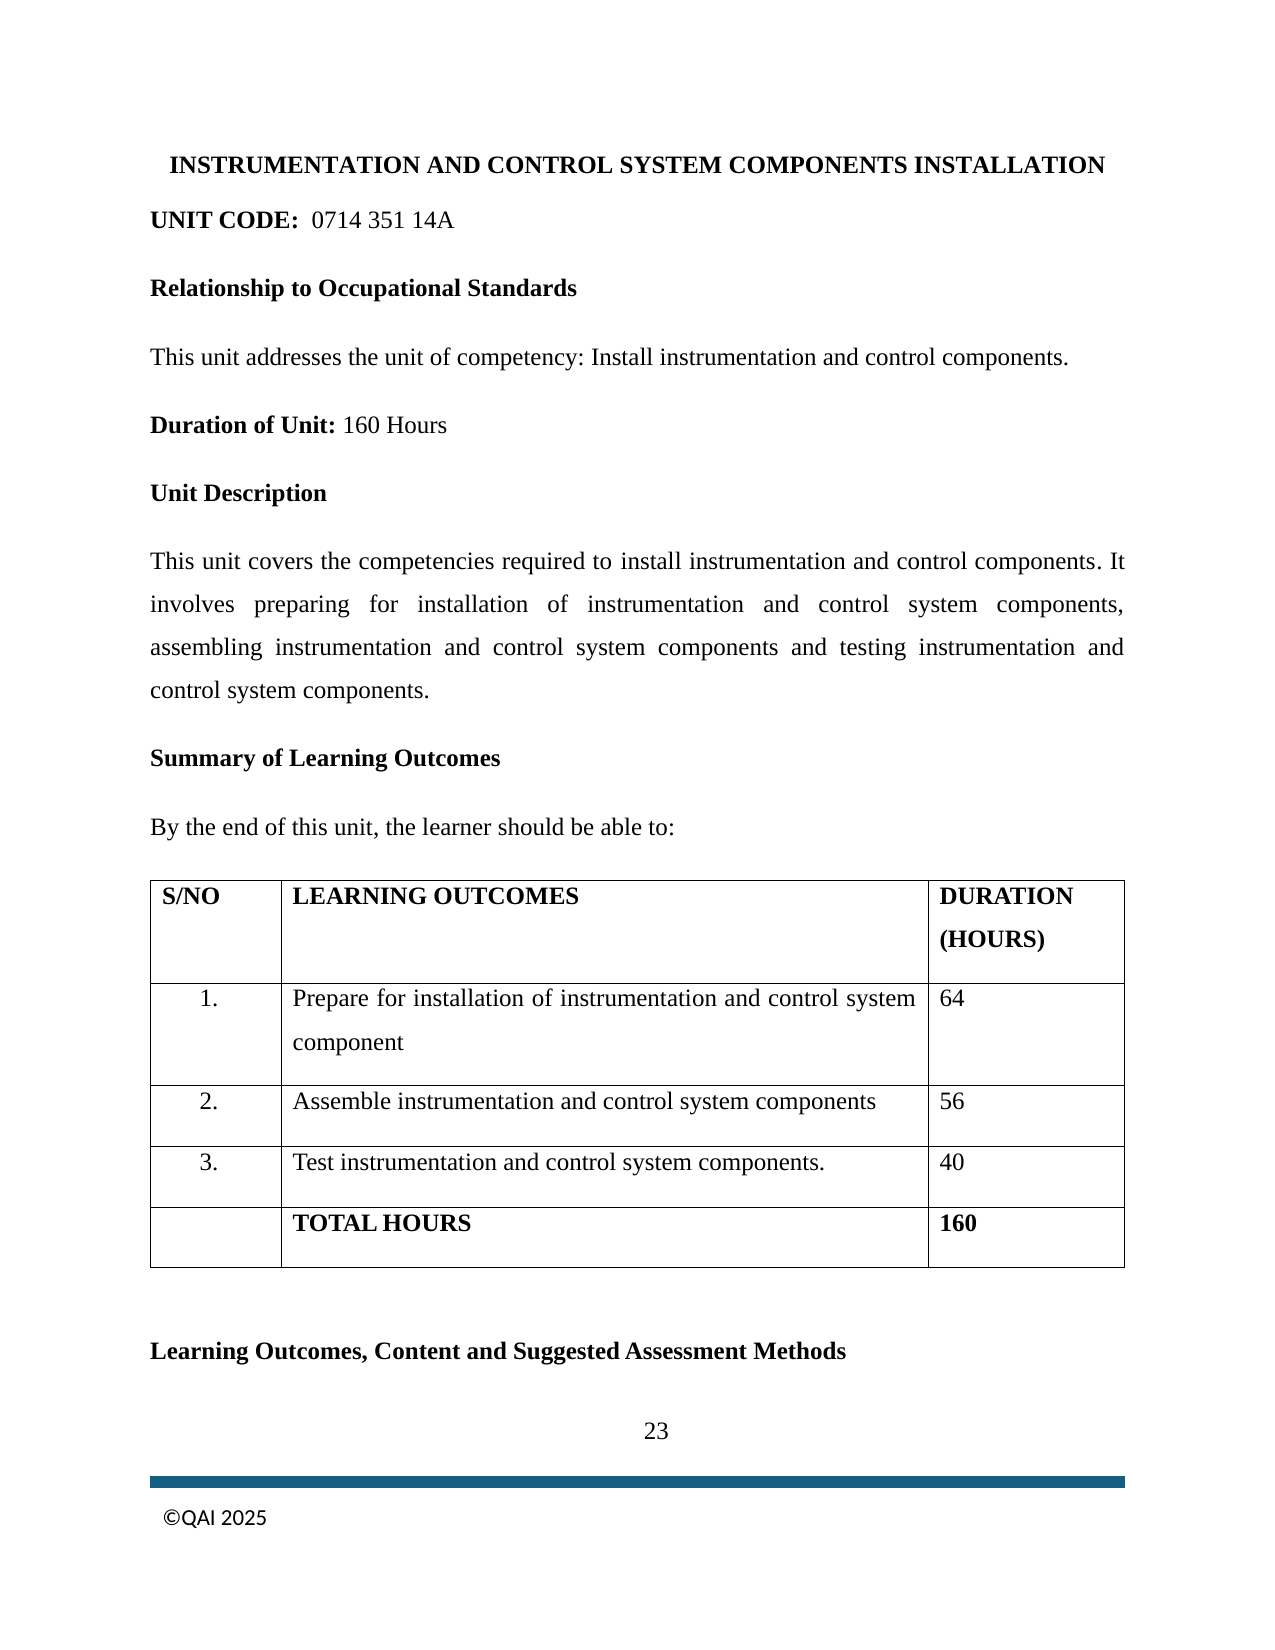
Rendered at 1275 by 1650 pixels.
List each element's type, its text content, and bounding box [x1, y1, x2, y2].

text Summary of Learning Outcomes [150, 743, 1125, 772]
table_cell [151, 1086, 281, 1146]
table_cell [151, 1208, 281, 1267]
table_header S/NO [151, 881, 281, 982]
table_cell [151, 1147, 281, 1207]
table_cell 64 [929, 984, 1124, 1085]
subtitle INSTRUMENTATION AND CONTROL SYSTEM COMPONENTS INSTALLATION [150, 150, 1125, 179]
table_cell Assemble instrumentation and control system components [282, 1086, 928, 1146]
table_cell Test instrumentation and control system components. [282, 1147, 928, 1207]
table_header LEARNING OUTCOMES [282, 881, 928, 982]
table_cell 40 [929, 1147, 1124, 1207]
text Unit Description [150, 478, 1125, 507]
table_cell 160 [929, 1208, 1124, 1267]
text This unit covers the competencies required to install instrumentation and control components. It involves preparing for installation of instrumentation and control system components, assembling instrumentation and control system components and testing instrumentation and control system components. [150, 546, 1125, 704]
table_cell [151, 984, 281, 1085]
table_header DURATION (HOURS) [929, 881, 1124, 982]
text UNIT CODE: 0714 351 14A [150, 205, 1125, 234]
table_cell Prepare for installation of instrumentation and control system component [282, 984, 928, 1085]
table_cell 56 [929, 1086, 1124, 1146]
text Duration of Unit: 160 Hours [150, 410, 1125, 438]
text Learning Outcomes, Content and Suggested Assessment Methods [150, 1336, 1125, 1365]
text By the end of this unit, the learner should be able to: [150, 812, 1125, 840]
text This unit addresses the unit of competency: Install instrumentation and control components. [150, 342, 1125, 370]
table_cell TOTAL HOURS [282, 1208, 928, 1267]
text Relationship to Occupational Standards [150, 273, 1125, 302]
